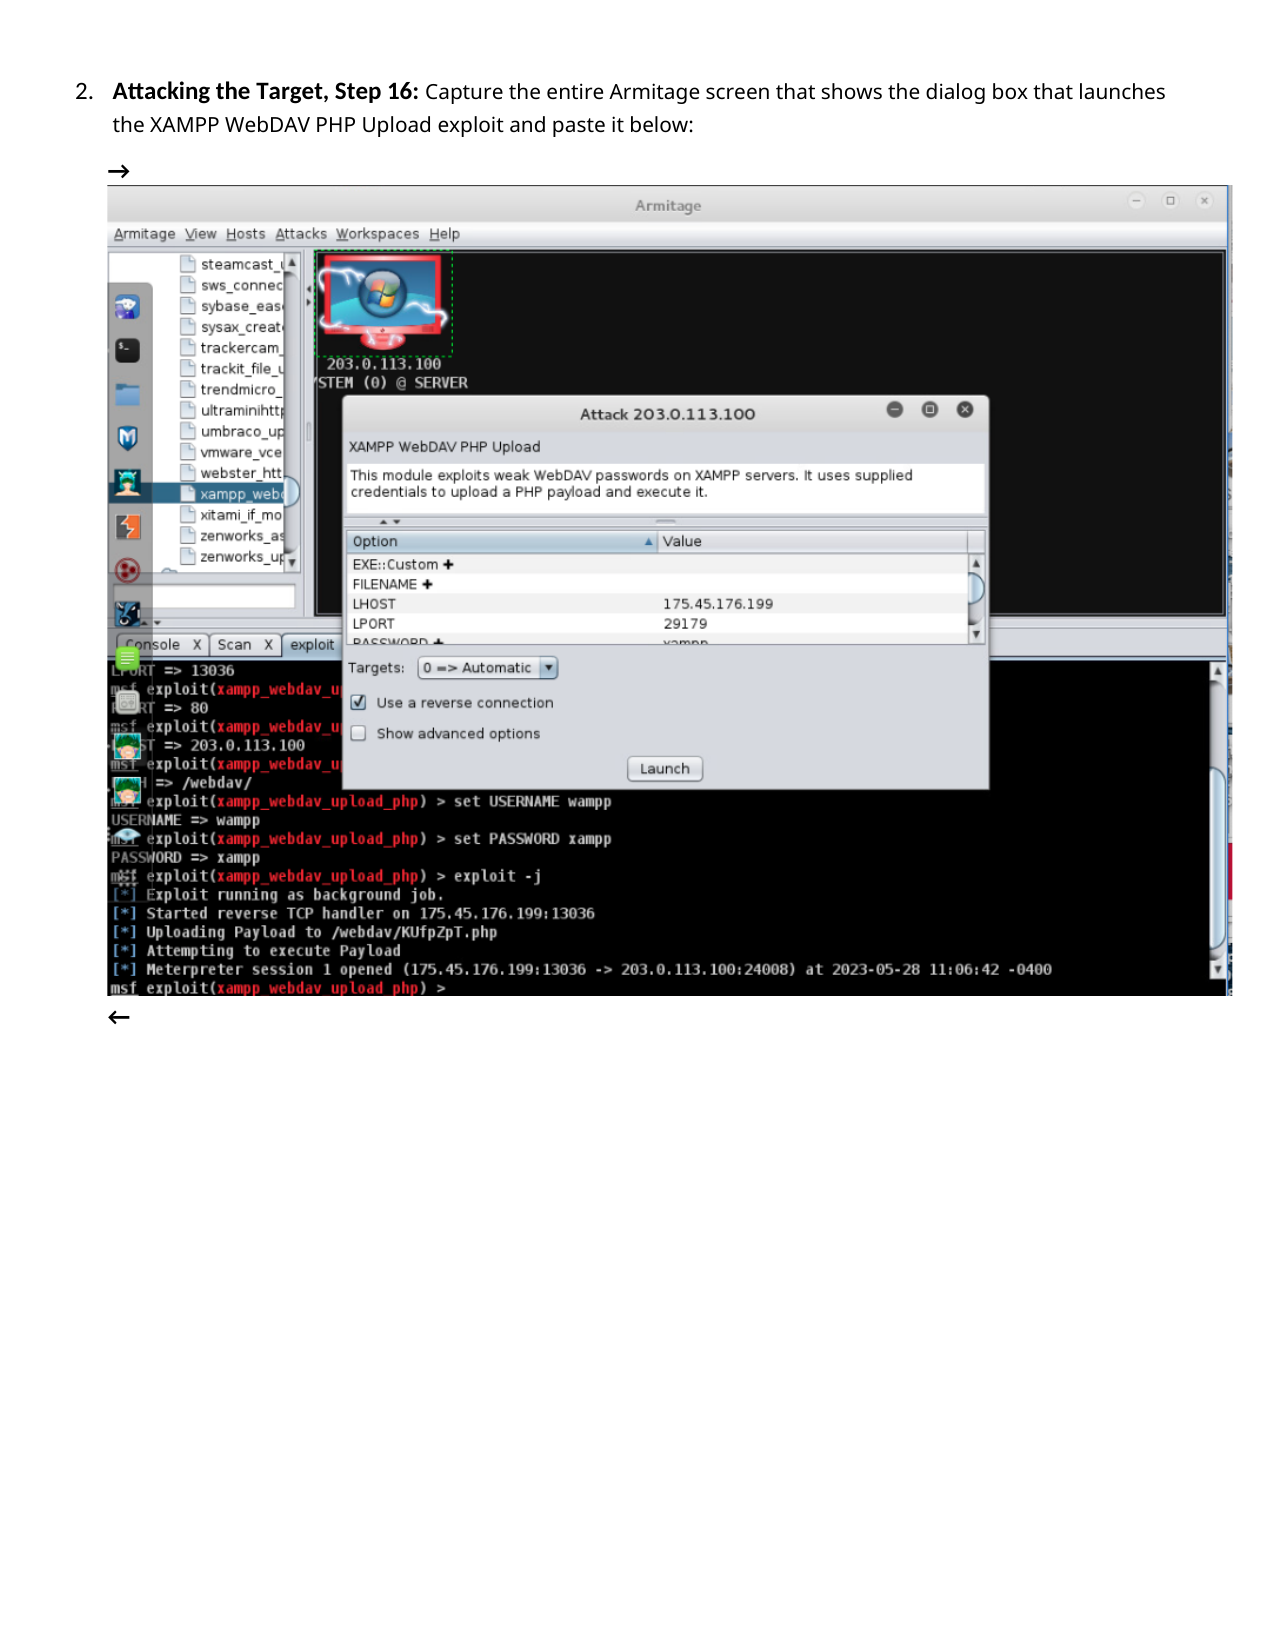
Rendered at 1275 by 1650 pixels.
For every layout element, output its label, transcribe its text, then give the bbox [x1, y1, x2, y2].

list Attacking the Target, Step 16: Capture the entire Armitage screen that shows the dialog box that launches the XAMPP WebDAV PHP Upload exploit and paste it below: [75, 75, 1200, 138]
text → ← [107, 996, 1200, 1032]
picture [107, 185, 1233, 996]
text → ← [107, 155, 1200, 185]
